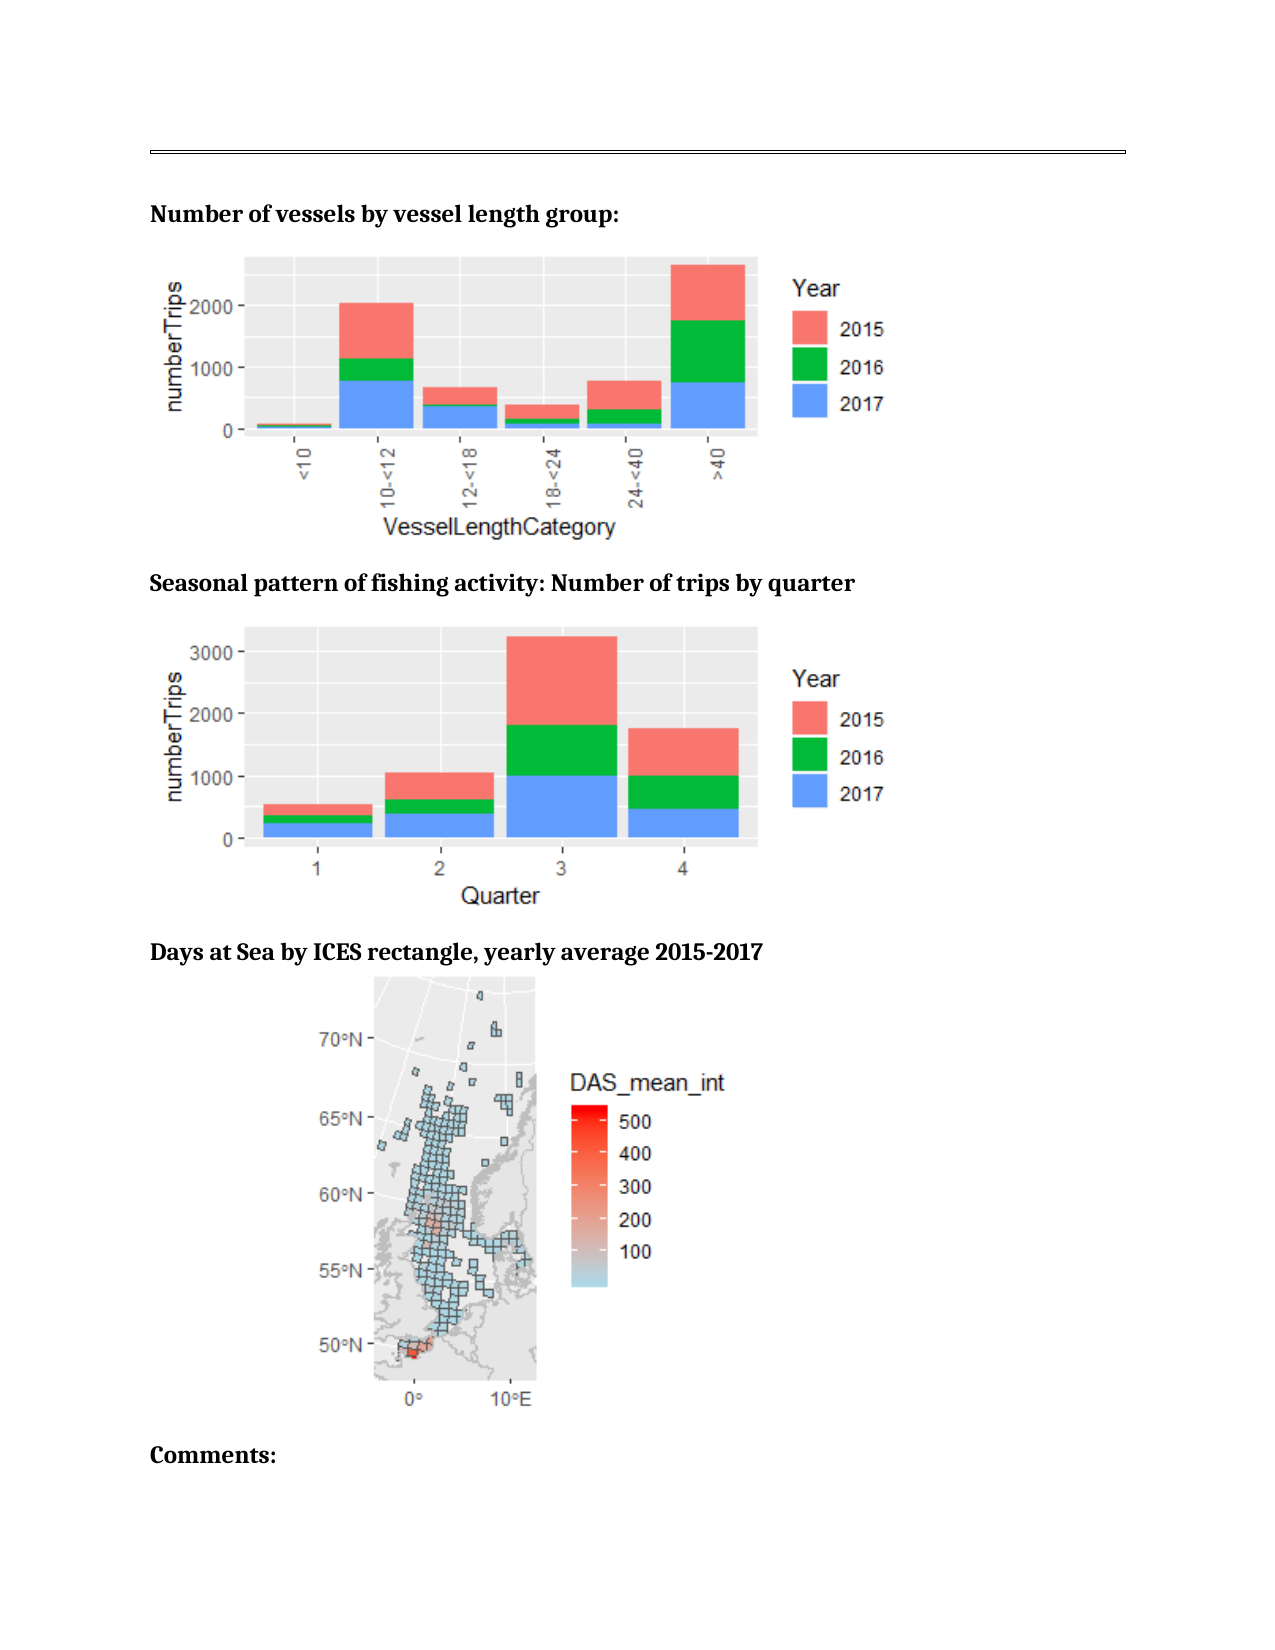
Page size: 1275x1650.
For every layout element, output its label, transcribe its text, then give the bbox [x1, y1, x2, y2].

picture [150, 967, 908, 1422]
text Comments: [150, 1441, 1125, 1469]
picture [150, 247, 908, 551]
text Number of vessels by vessel length group: [150, 199, 1125, 228]
picture [150, 616, 908, 920]
text Seasonal pattern of fishing activity: Number of trips by quarter [150, 569, 1125, 598]
